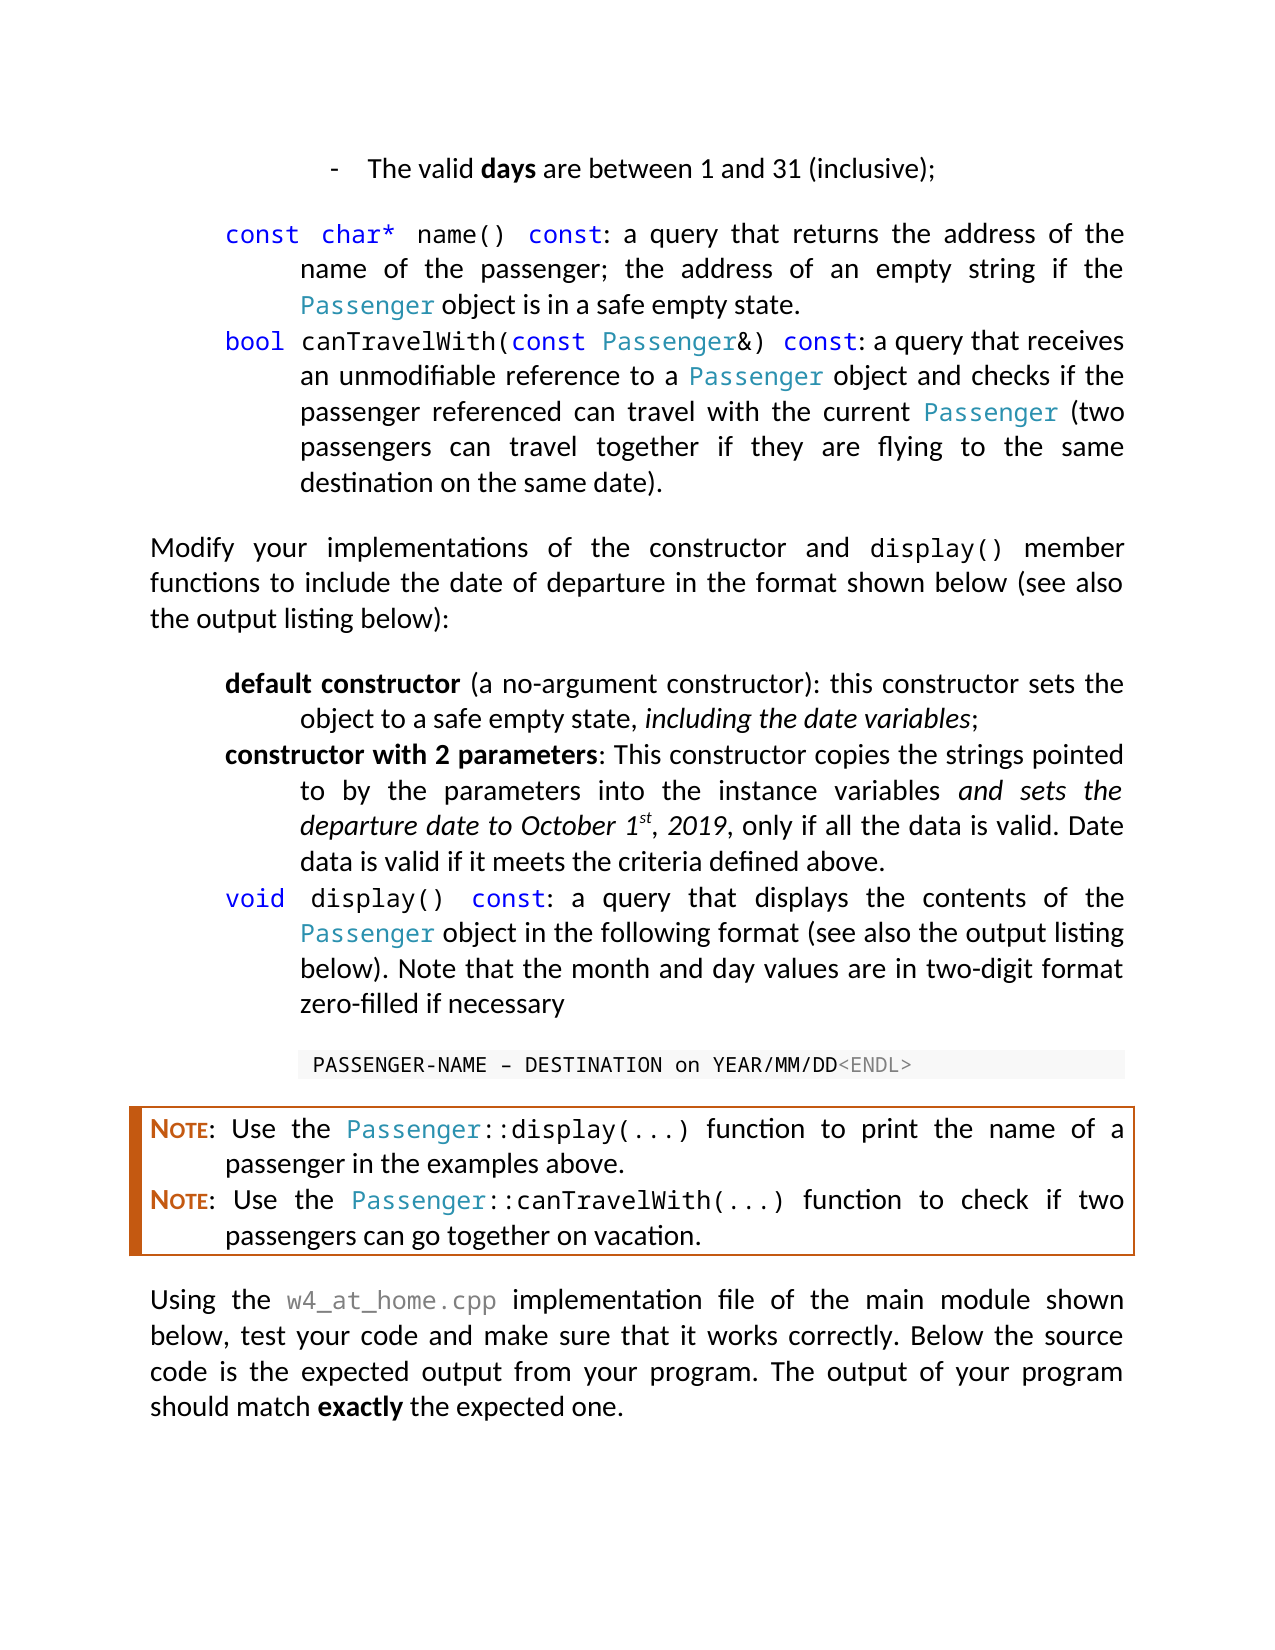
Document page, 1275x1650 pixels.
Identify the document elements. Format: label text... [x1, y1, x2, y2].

text Modify your implementations of the constructor and display() member functions to include the date of departure in the format shown below (see also the output listing below): [150, 529, 1125, 636]
text void display() const: a query that displays the contents of the Passenger object in the following format (see also the output listing below). Note that the month and day values are in two-digit format zero-filled if necessary [225, 879, 1125, 1021]
list The valid days are between 1 and 31 (inclusive); [330, 150, 1125, 186]
text PASSENGER-NAME – DESTINATION on YEAR/MM/DD<ENDL> [298, 1050, 1125, 1079]
text bool canTravelWith(const Passenger&) const: a query that receives an unmodifiable reference to a Passenger object and checks if the passenger referenced can travel with the current Passenger (two passengers can travel together if they are flying to the same destination on the same date). [225, 322, 1125, 500]
text Note: Use the Passenger::display(...) function to print the name of a passenger in the examples above. [142, 1108, 1133, 1177]
text constructor with 2 parameters: This constructor copies the strings pointed to by the parameters into the instance variables and sets the departure date to October 1st, 2019, only if all the data is valid. Date data is valid if it meets the criteria defined above. [225, 736, 1125, 879]
text const char* name() const: a query that returns the address of the name of the passenger; the address of an empty string if the Passenger object is in a safe empty state. [225, 215, 1125, 322]
text default constructor (a no-argument constructor): this constructor sets the object to a safe empty state, including the date variables; [225, 665, 1125, 736]
text Note: Use the Passenger::canTravelWith(...) function to check if two passengers can go together on vacation. [142, 1177, 1133, 1254]
text Using the w4_at_home.cpp implementation file of the main module shown below, test your code and make sure that it works correctly. Below the source code is the expected output from your program. The output of your program should match exactly the expected one. [150, 1281, 1125, 1424]
